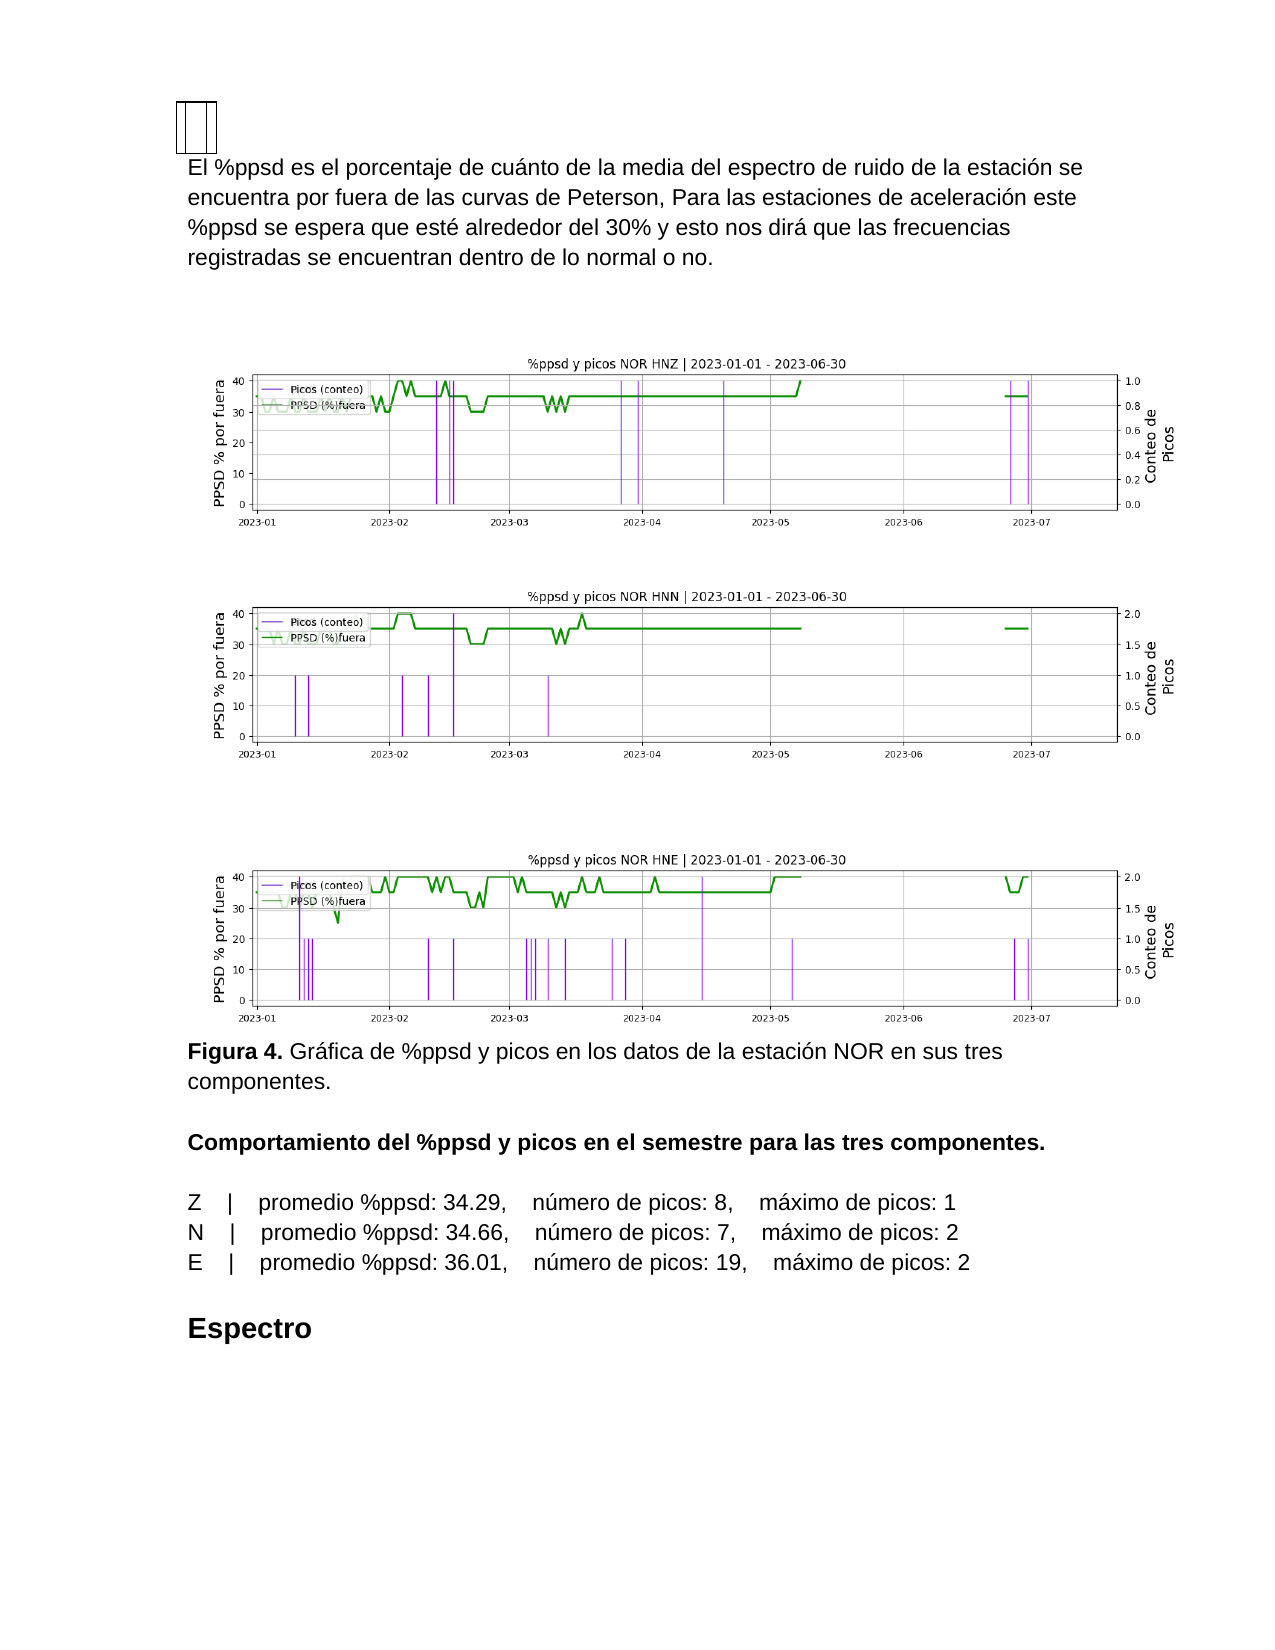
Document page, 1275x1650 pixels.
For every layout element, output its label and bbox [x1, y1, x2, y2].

picture [206, 537, 1182, 766]
text [187, 153, 1087, 1499]
picture [206, 800, 1182, 1030]
picture [206, 304, 1182, 534]
